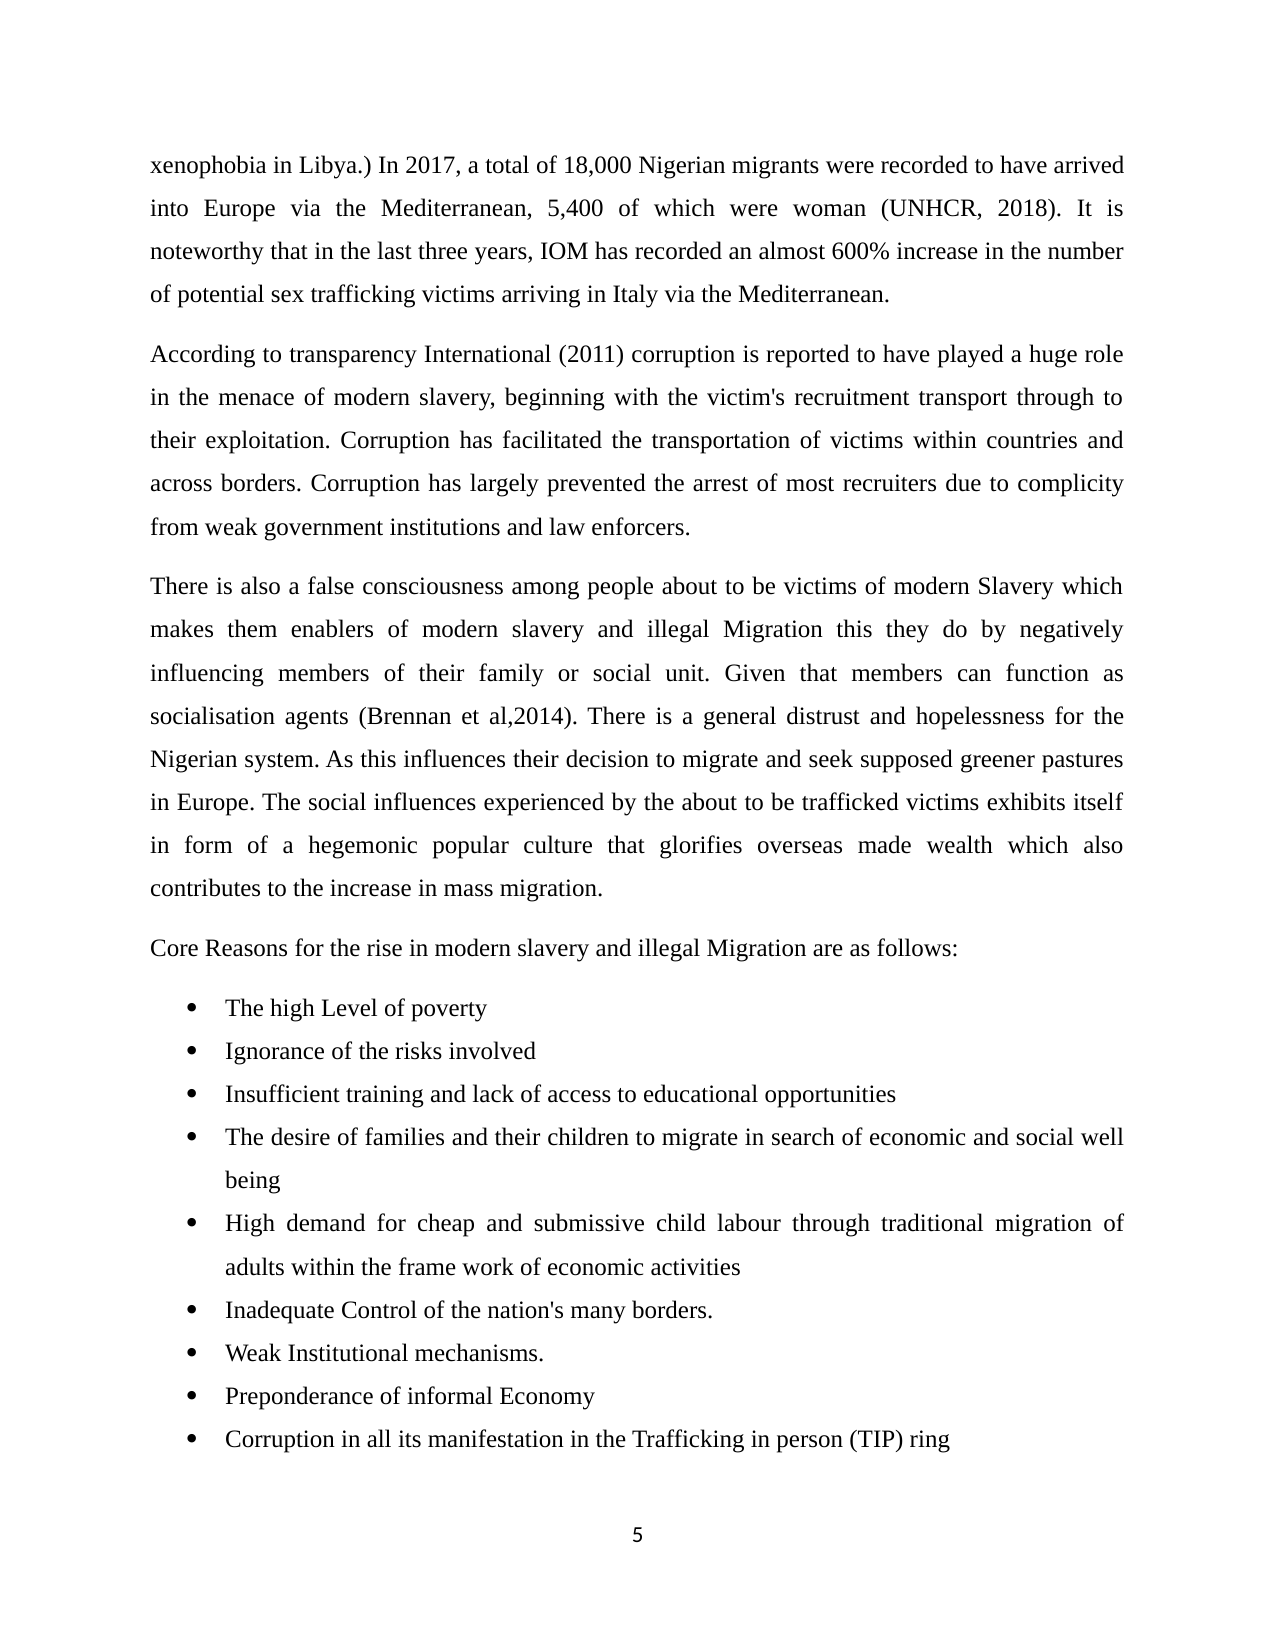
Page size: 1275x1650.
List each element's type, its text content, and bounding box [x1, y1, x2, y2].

list The high Level of poverty [187, 993, 1125, 1022]
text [150, 150, 1125, 308]
list Insufficient training and lack of access to educational opportunities [187, 1079, 1125, 1108]
text According to transparency International (2011) corruption is reported to have played a huge role in the menace of modern slavery, beginning with the victim's recruitment transport through to their exploitation. Corruption has facilitated the transportation of victims within countries and across borders. Corruption has largely prevented the arrest of most recruiters due to complicity from weak government institutions and law enforcers. [150, 339, 1125, 540]
list Preponderance of informal Economy [187, 1381, 1125, 1410]
list Ignorance of the risks involved [187, 1036, 1125, 1065]
list Corruption in all its manifestation in the Trafficking in person (TIP) ring [187, 1424, 1125, 1453]
text Core Reasons for the rise in modern slavery and illegal Migration are as follows: [150, 933, 1125, 962]
list Weak Institutional mechanisms. [187, 1338, 1125, 1367]
list High demand for cheap and submissive child labour through traditional migration of adults within the frame work of economic activities [187, 1208, 1125, 1280]
list Inadequate Control of the nation's many borders. [187, 1295, 1125, 1323]
text There is also a false consciousness among people about to be victims of modern Slavery which makes them enablers of modern slavery and illegal Migration this they do by negatively influencing members of their family or social unit. Given that members can function as socialisation agents (Brennan et al,2014). There is a general distrust and hopelessness for the Nigerian system. As this influences their decision to migrate and seek supposed greener pastures in Europe. The social influences experienced by the about to be trafficked victims exhibits itself in form of a hegemonic popular culture that glorifies overseas made wealth which also contributes to the increase in mass migration. [150, 571, 1125, 902]
list The desire of families and their children to migrate in search of economic and social well being [187, 1122, 1125, 1194]
